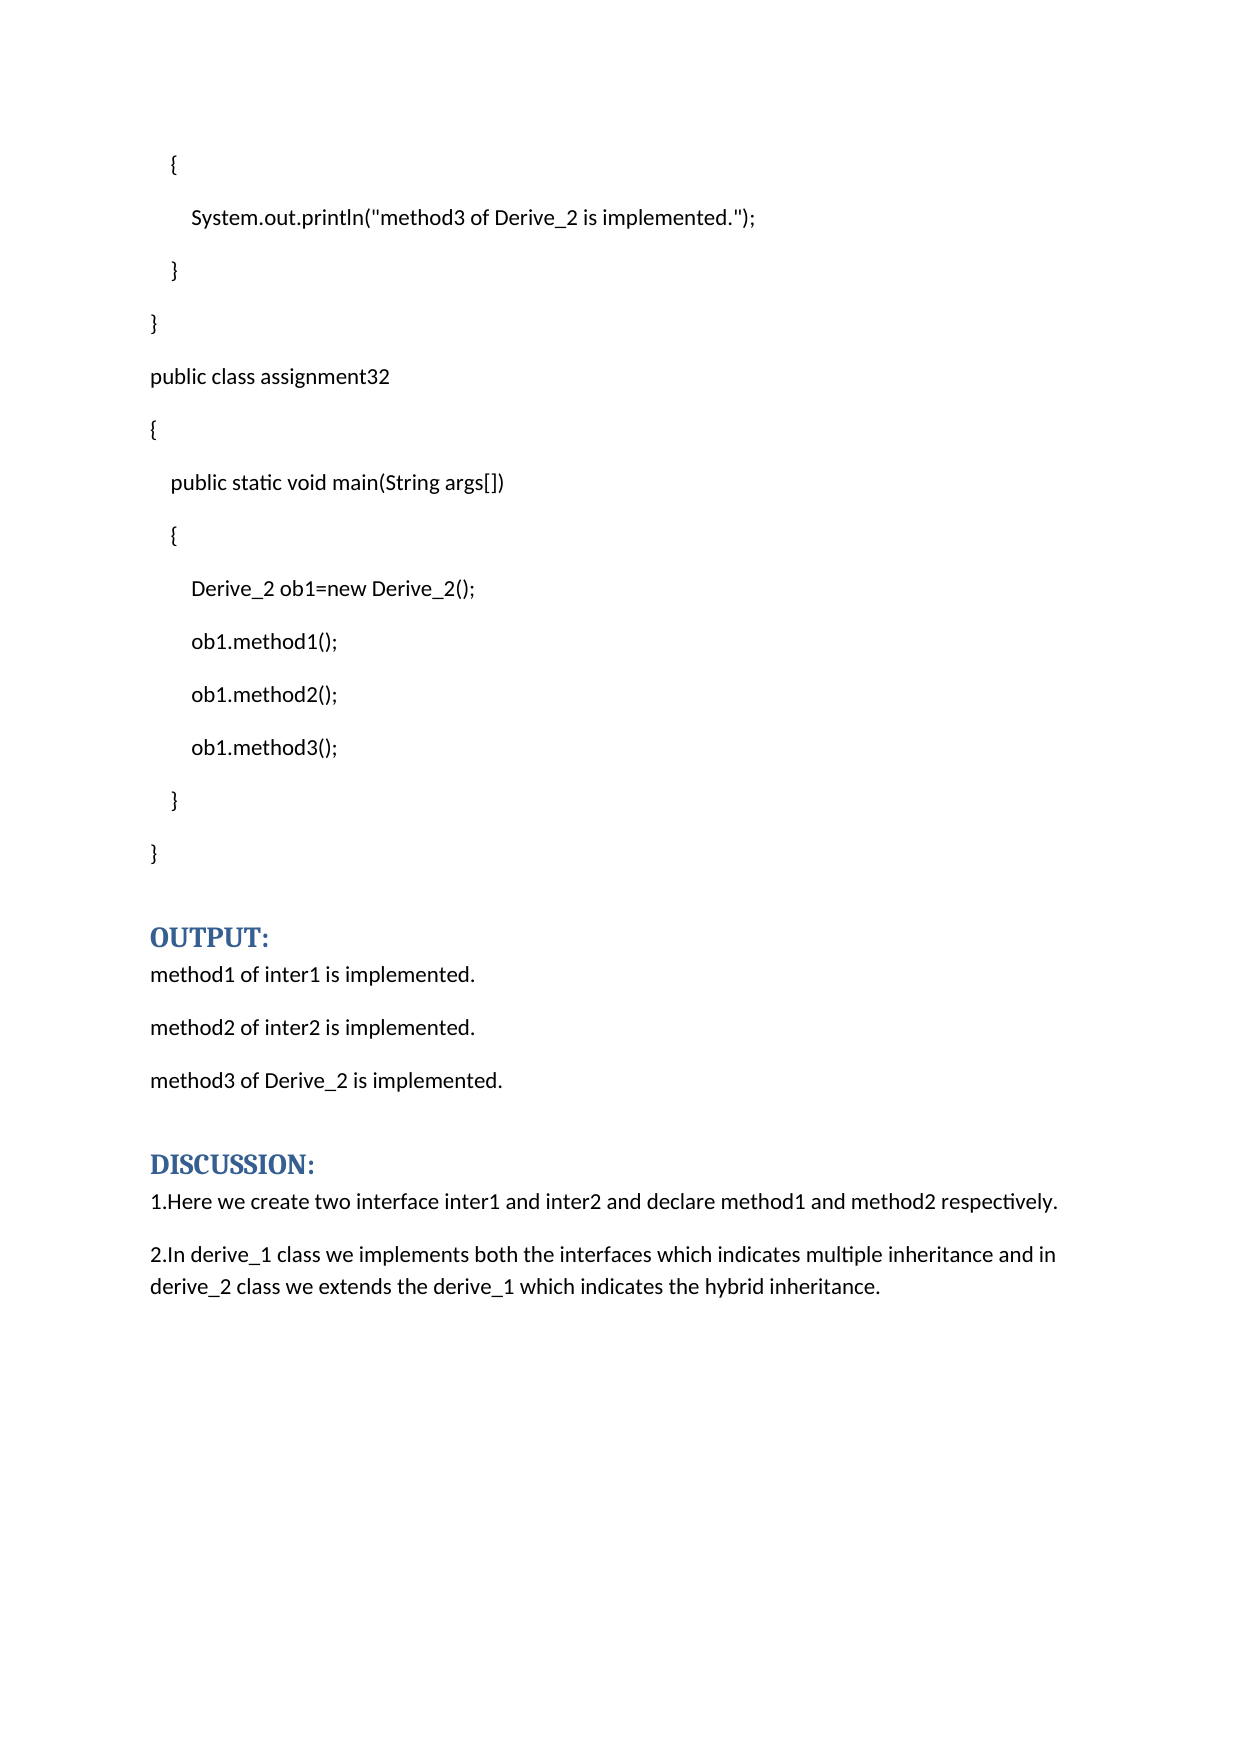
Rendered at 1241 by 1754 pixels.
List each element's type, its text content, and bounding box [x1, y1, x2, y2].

text method1 of inter1 is implemented. [150, 960, 1090, 988]
text Derive_2 ob1=new Derive_2(); [150, 574, 1090, 602]
text { [150, 415, 1090, 443]
text ob1.method1(); [150, 627, 1090, 655]
text { [150, 150, 1090, 178]
text } [150, 839, 1090, 867]
text } [150, 309, 1090, 337]
text { [150, 521, 1090, 549]
text } [150, 256, 1090, 284]
subtitle DISCUSSION: [150, 1148, 1090, 1182]
text } [150, 786, 1090, 814]
text 2.In derive_1 class we implements both the interfaces which indicates multiple inheritance and in derive_2 class we extends the derive_1 which indicates the hybrid inheritance. [150, 1240, 1090, 1300]
subtitle OUTPUT: [150, 921, 1090, 955]
text 1.Here we create two interface inter1 and inter2 and declare method1 and method2 respectively. [150, 1187, 1090, 1215]
text public static void main(String args[]) [150, 468, 1090, 496]
text public class assignment32 [150, 362, 1090, 390]
text method2 of inter2 is implemented. [150, 1013, 1090, 1041]
text method3 of Derive_2 is implemented. [150, 1066, 1090, 1094]
text System.out.println("method3 of Derive_2 is implemented."); [150, 203, 1090, 231]
text ob1.method3(); [150, 733, 1090, 761]
text ob1.method2(); [150, 680, 1090, 708]
